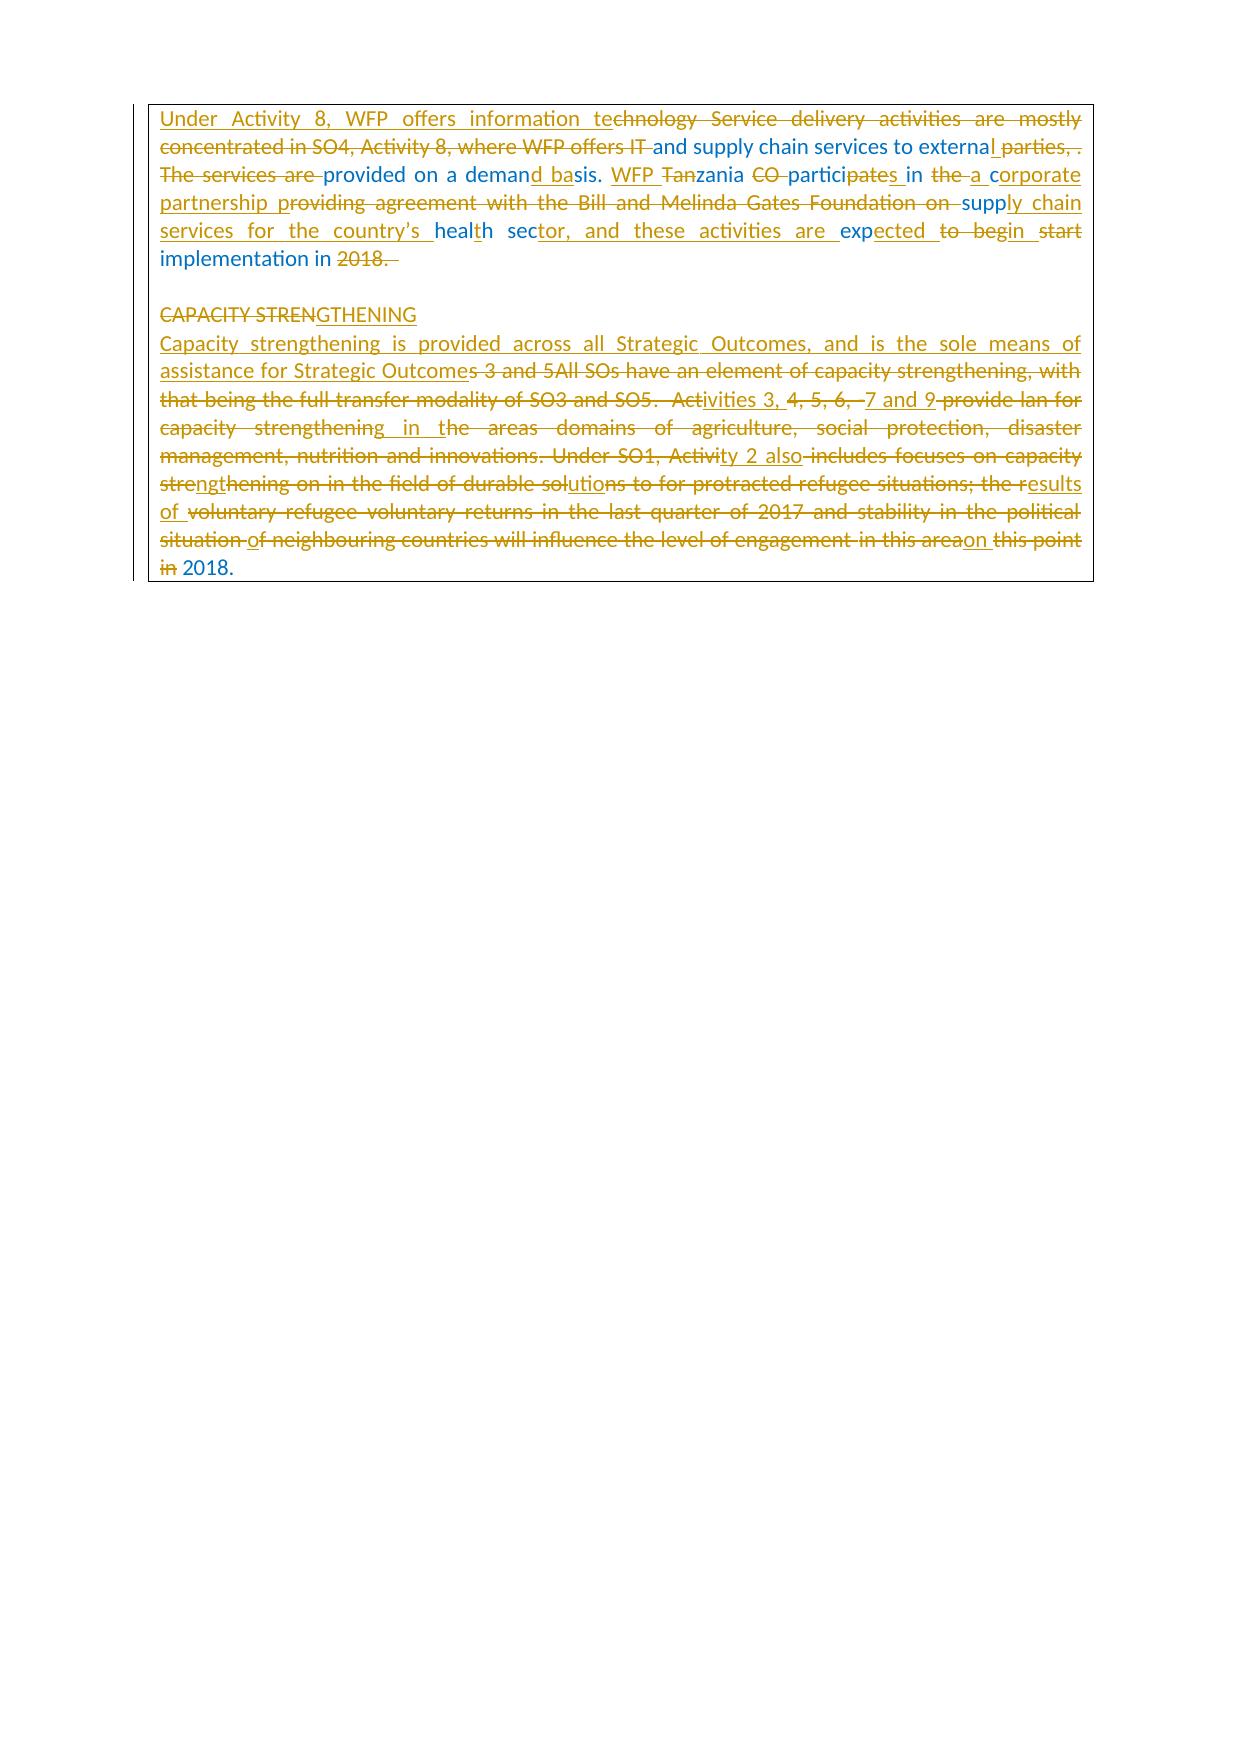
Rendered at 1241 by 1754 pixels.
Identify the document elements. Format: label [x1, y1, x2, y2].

table_header [149, 105, 1093, 581]
